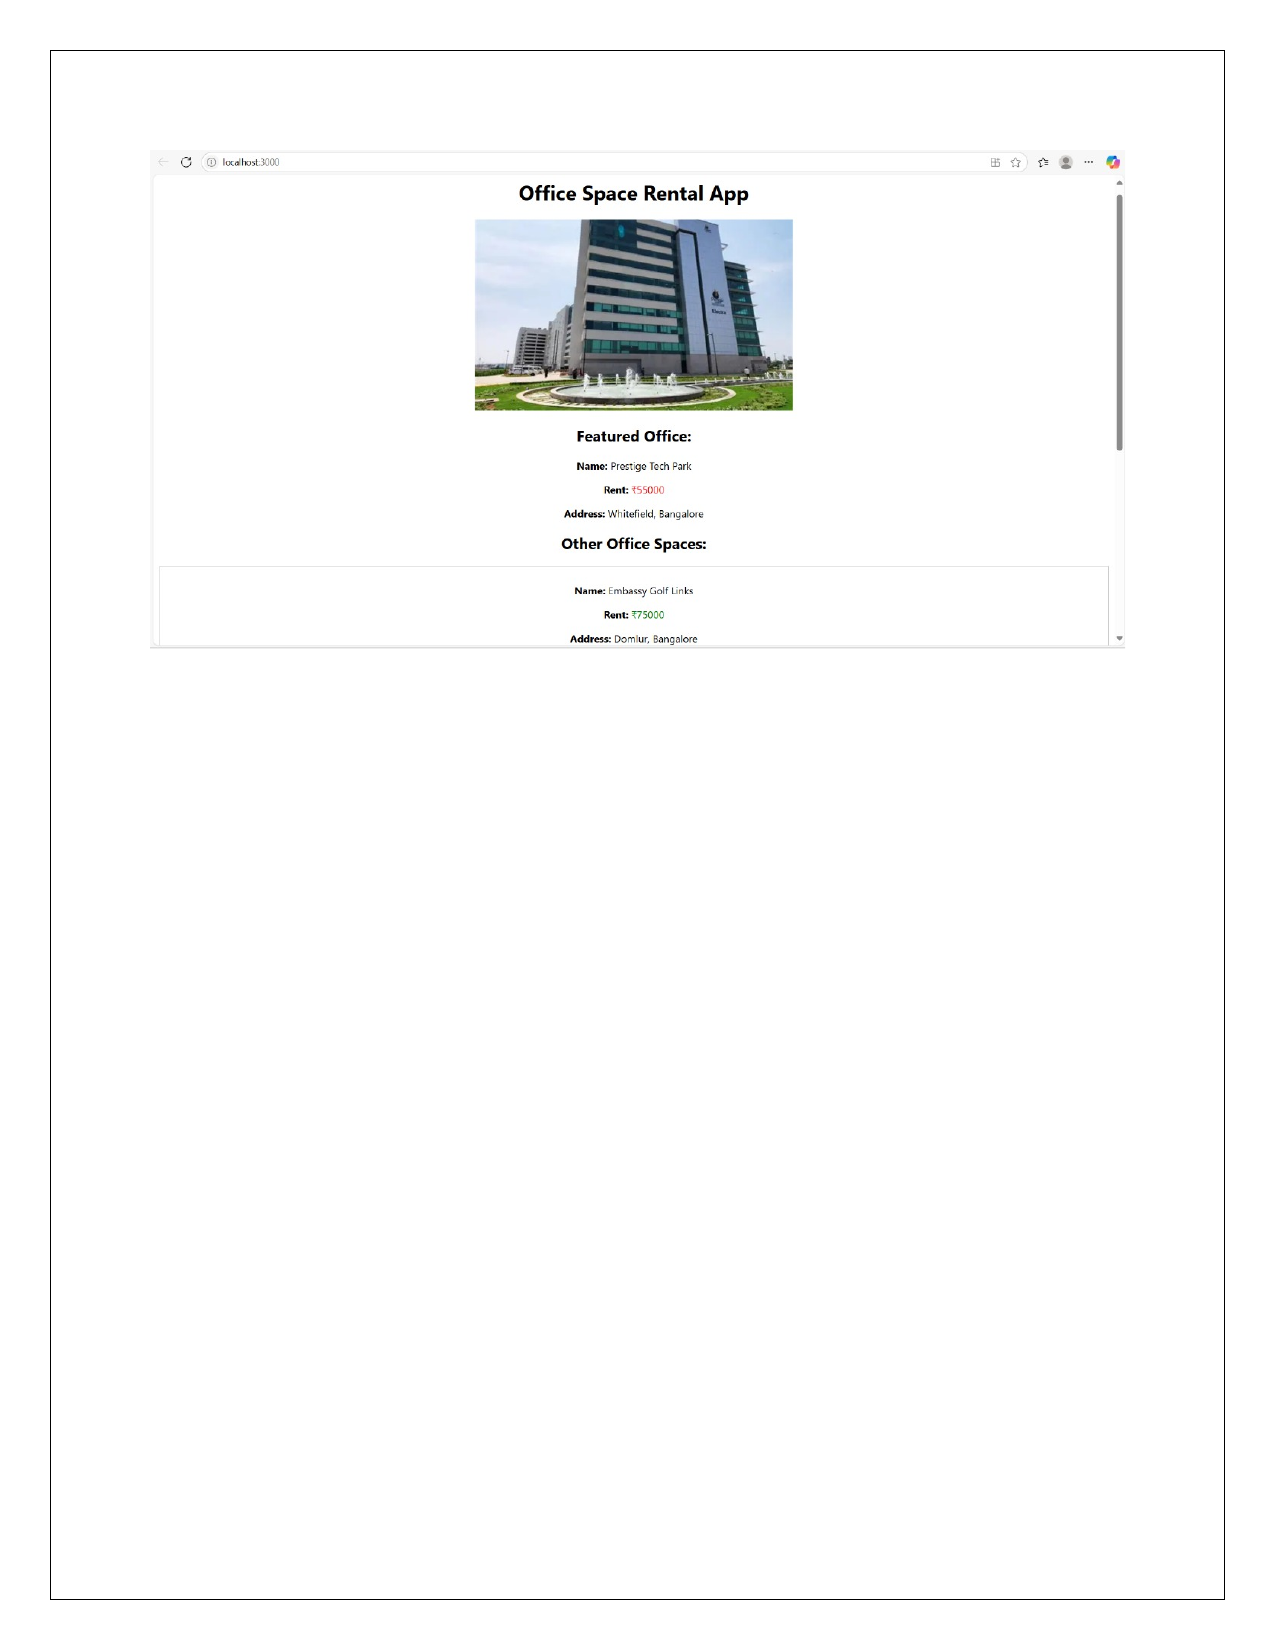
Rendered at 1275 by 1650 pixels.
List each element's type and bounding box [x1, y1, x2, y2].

picture [150, 150, 1125, 649]
